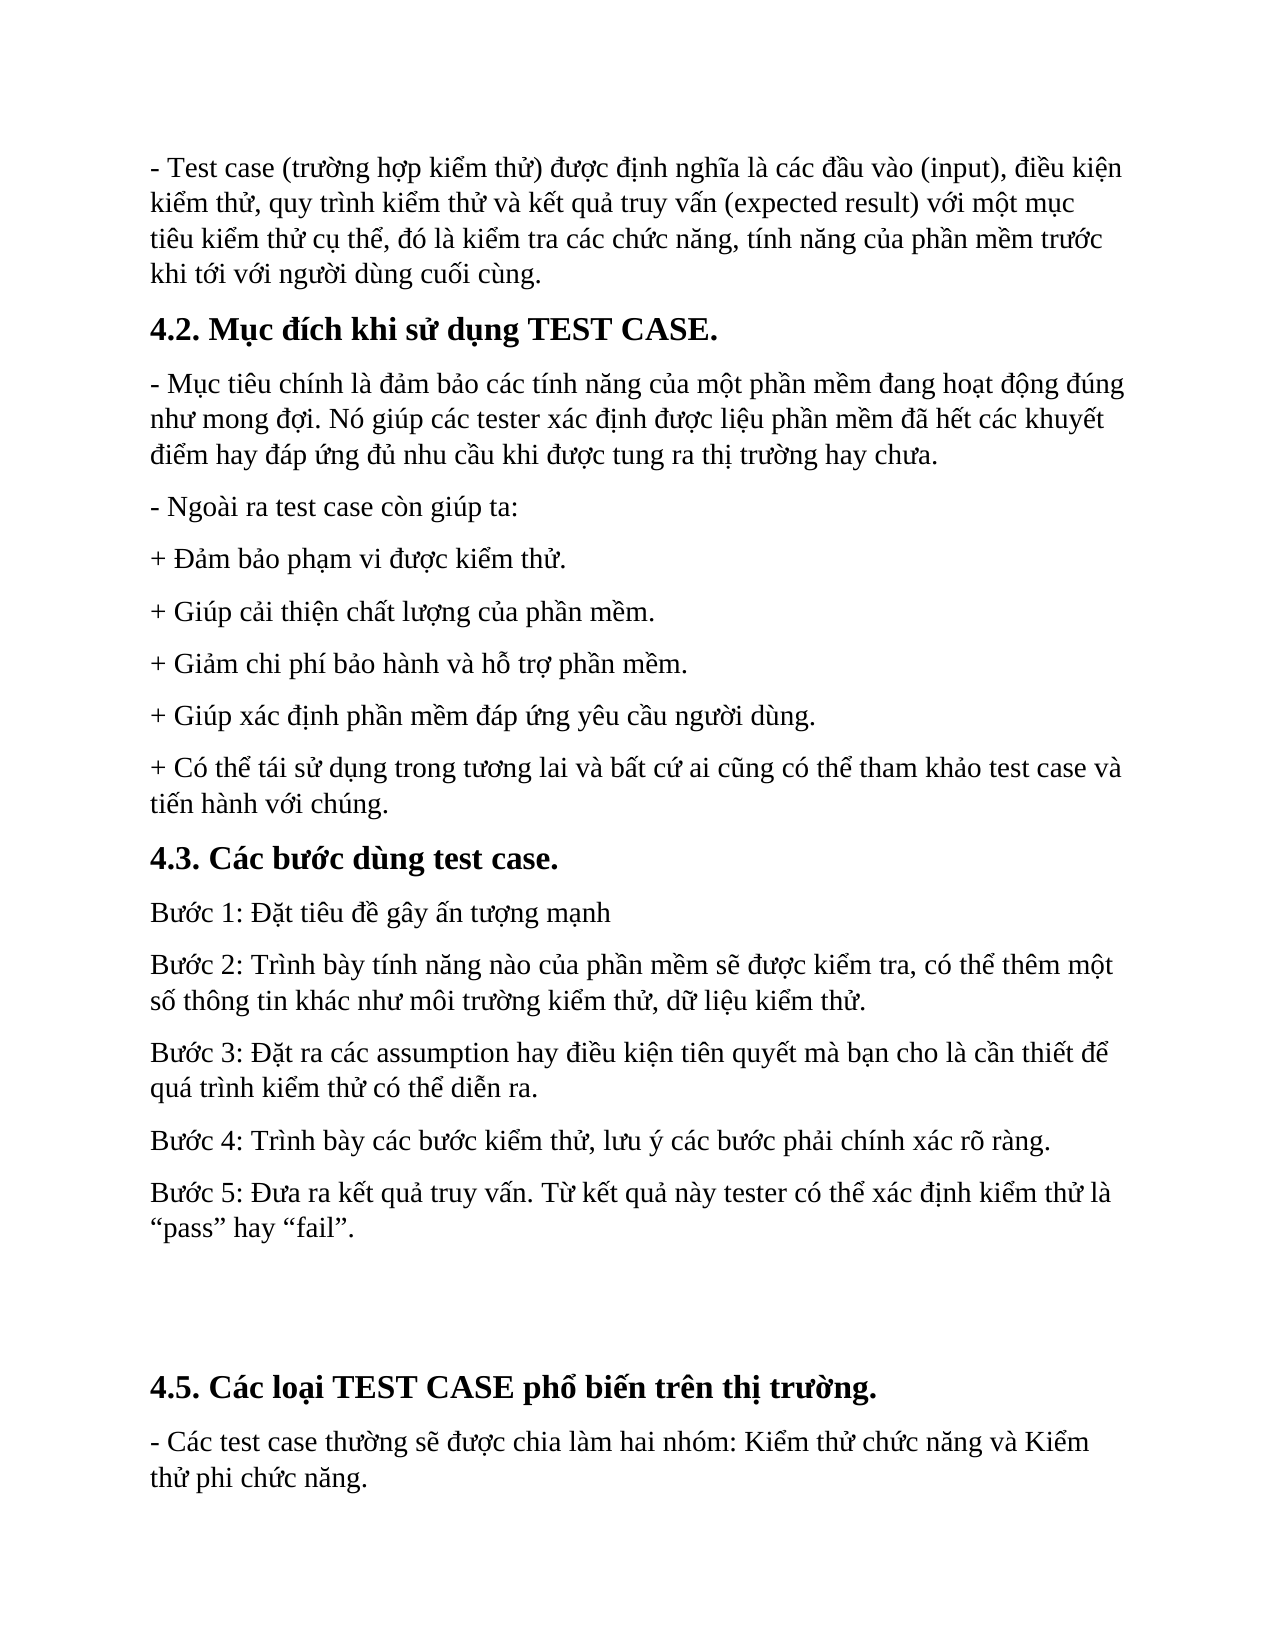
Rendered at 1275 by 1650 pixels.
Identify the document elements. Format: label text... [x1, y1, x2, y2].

text - Test case (trường hợp kiểm thử) được định nghĩa là các đầu vào (input), điều kiện kiểm thử, quy trình kiểm thử và kết quả truy vấn (expected result) với một mục tiêu kiểm thử cụ thể, đó là kiểm tra các chức năng, tính năng của phần mềm trước khi tới với người dùng cuối cùng. [150, 150, 1125, 290]
text - Ngoài ra test case còn giúp ta: [150, 489, 1125, 523]
text + Giúp cải thiện chất lượng của phần mềm. [150, 594, 1125, 627]
text - Mục tiêu chính là đảm bảo các tính năng của một phần mềm đang hoạt động đúng như mong đợi. Nó giúp các tester xác định được liệu phần mềm đã hết các khuyết điểm hay đáp ứng đủ nhu cầu khi được tung ra thị trường hay chưa. [150, 366, 1125, 471]
text + Có thể tái sử dụng trong tương lai và bất cứ ai cũng có thể tham khảo test case và tiến hành với chúng. [150, 750, 1125, 819]
text - Các test case thường sẽ được chia làm hai nhóm: Kiểm thử chức năng và Kiểm thử phi chức năng. [150, 1424, 1125, 1493]
text + Giảm chi phí bảo hành và hỗ trợ phần mềm. [150, 646, 1125, 679]
text Bước 5: Đưa ra kết quả truy vấn. Từ kết quả này tester có thể xác định kiểm thử là “pass” hay “fail”. [150, 1175, 1125, 1244]
text Bước 2: Trình bày tính năng nào của phần mềm sẽ được kiểm tra, có thể thêm một số thông tin khác như môi trường kiểm thử, dữ liệu kiểm thử. [150, 947, 1125, 1016]
text 4.2. Mục đích khi sử dụng TEST CASE. [150, 309, 1125, 347]
text Bước 3: Đặt ra các assumption hay điều kiện tiên quyết mà bạn cho là cần thiết để quá trình kiểm thử có thể diễn ra. [150, 1035, 1125, 1104]
text 4.3. Các bước dùng test case. [150, 838, 1125, 876]
text 4.5. Các loại TEST CASE phổ biến trên thị trường. [150, 1367, 1125, 1405]
text + Đảm bảo phạm vi được kiểm thử. [150, 541, 1125, 575]
text Bước 1: Đặt tiêu đề gây ấn tượng mạnh [150, 895, 1125, 929]
text + Giúp xác định phần mềm đáp ứng yêu cầu người dùng. [150, 698, 1125, 732]
text Bước 4: Trình bày các bước kiểm thử, lưu ý các bước phải chính xác rõ ràng. [150, 1123, 1125, 1156]
